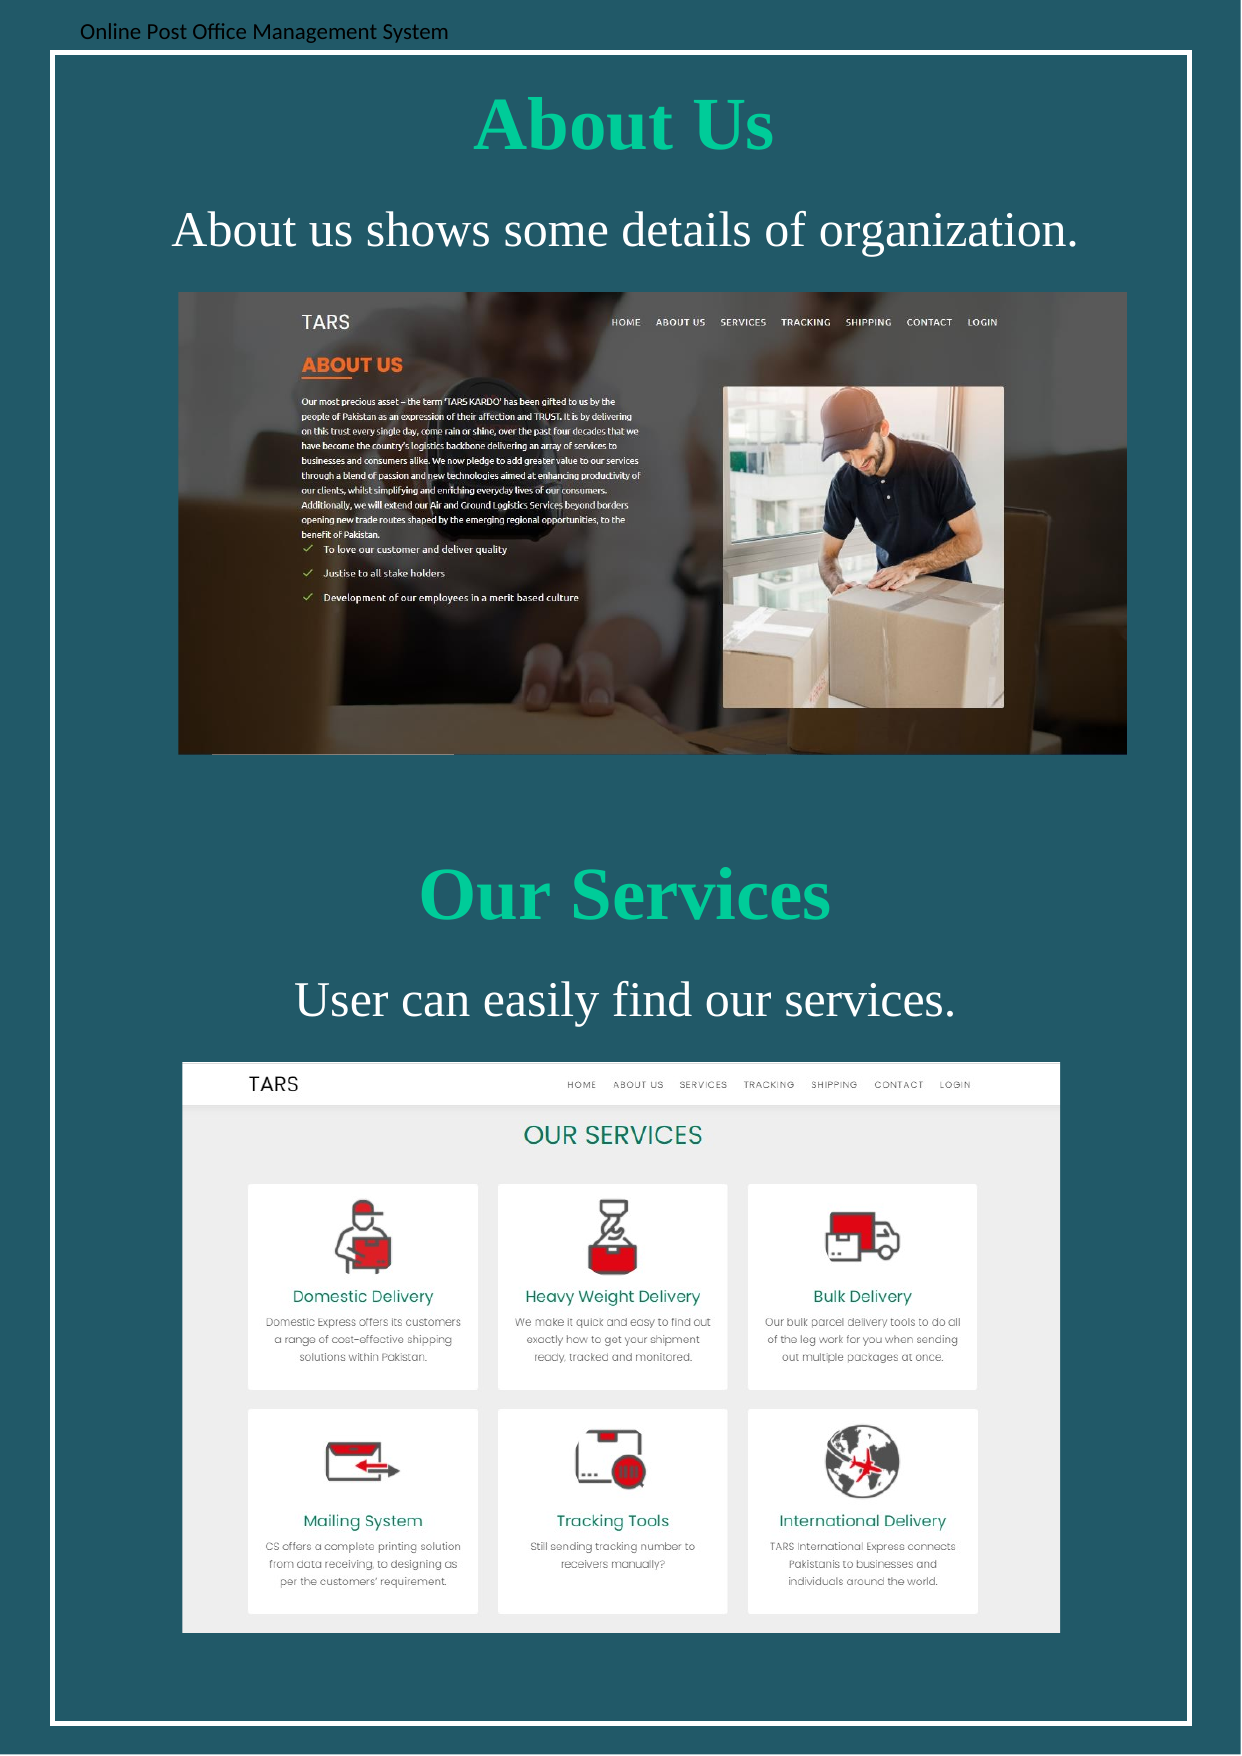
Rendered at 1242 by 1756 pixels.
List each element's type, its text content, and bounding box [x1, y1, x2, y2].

subtitle Our Services [64, 849, 1185, 936]
picture [178, 292, 1127, 755]
text About us shows some details of organization. [64, 200, 1185, 257]
picture [182, 1062, 1061, 1633]
text Online Post Office Management System [80, 17, 450, 45]
subtitle About Us [473, 79, 1185, 166]
text User can easily find our services. [64, 970, 1185, 1027]
